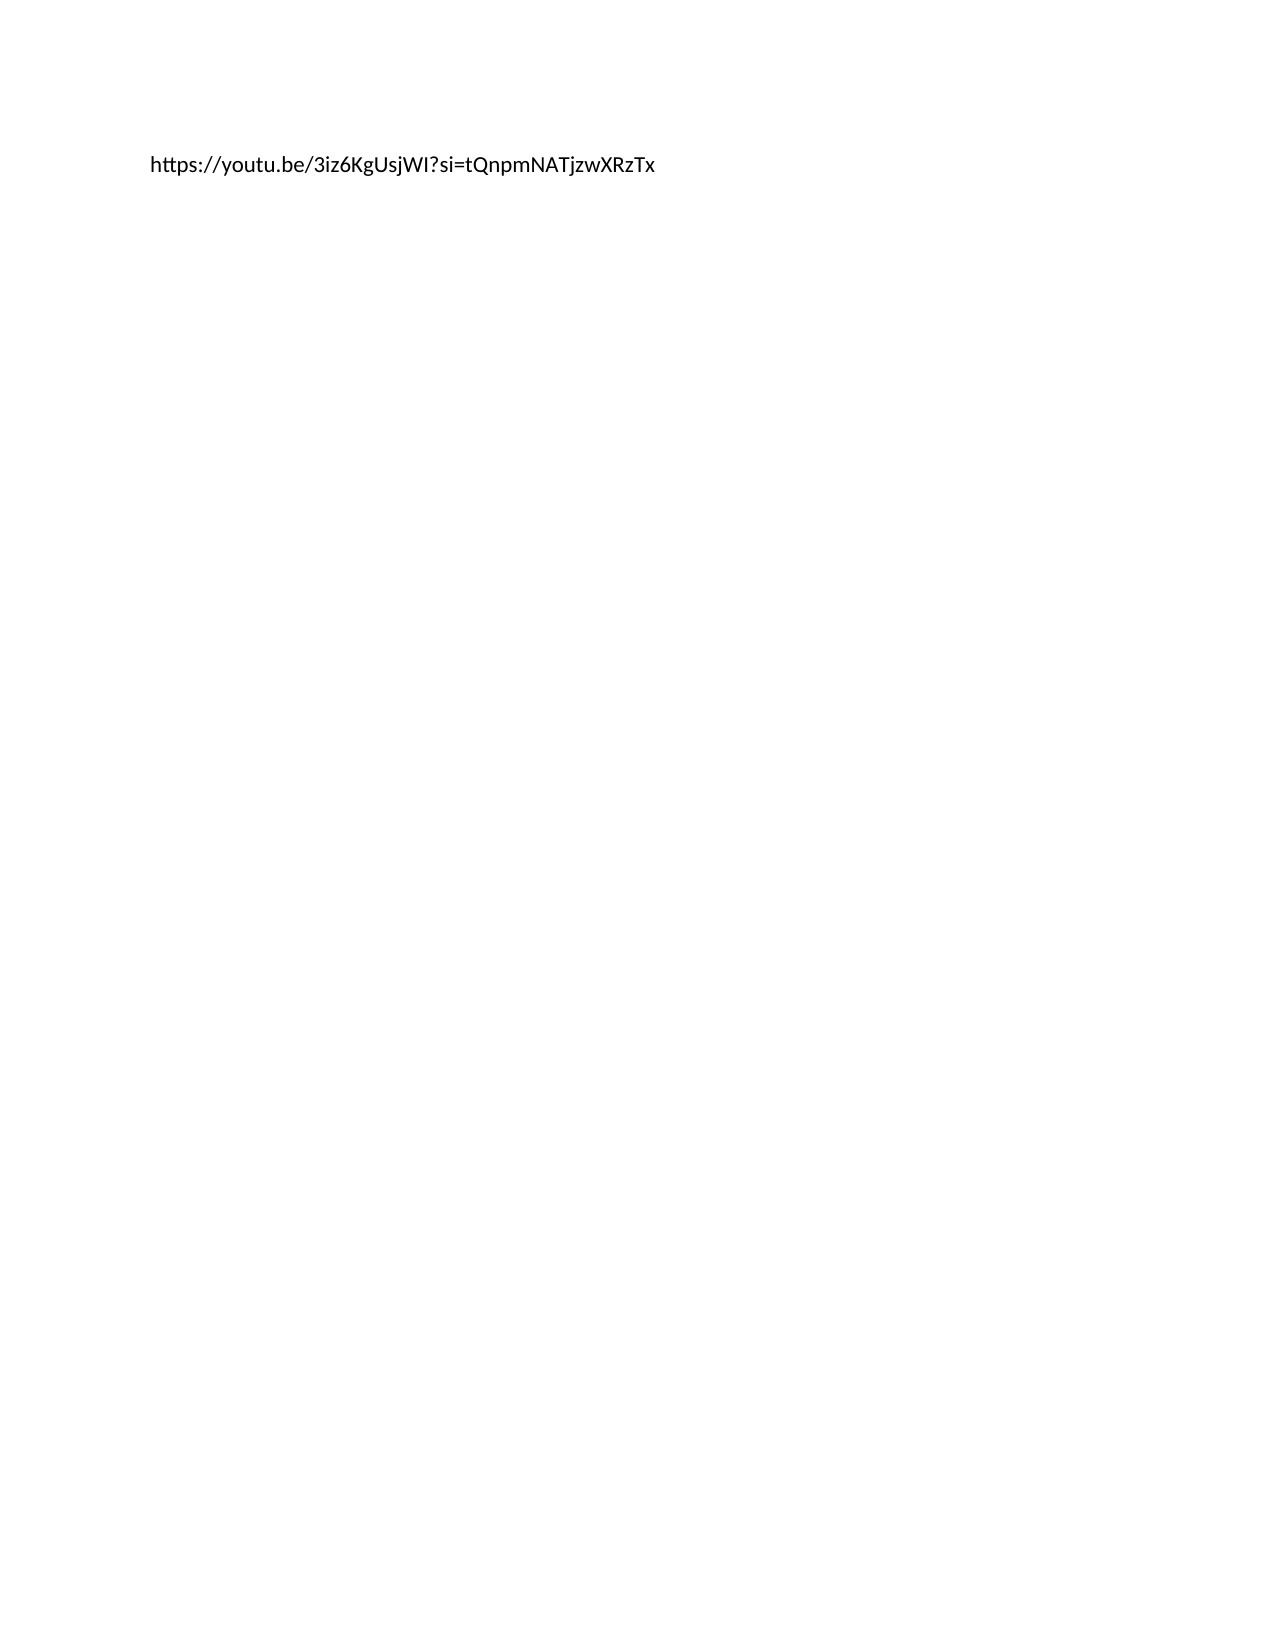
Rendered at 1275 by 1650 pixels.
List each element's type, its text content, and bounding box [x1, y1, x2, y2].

text https://youtu.be/3iz6KgUsjWI?si=tQnpmNATjzwXRzTx [150, 150, 1125, 178]
